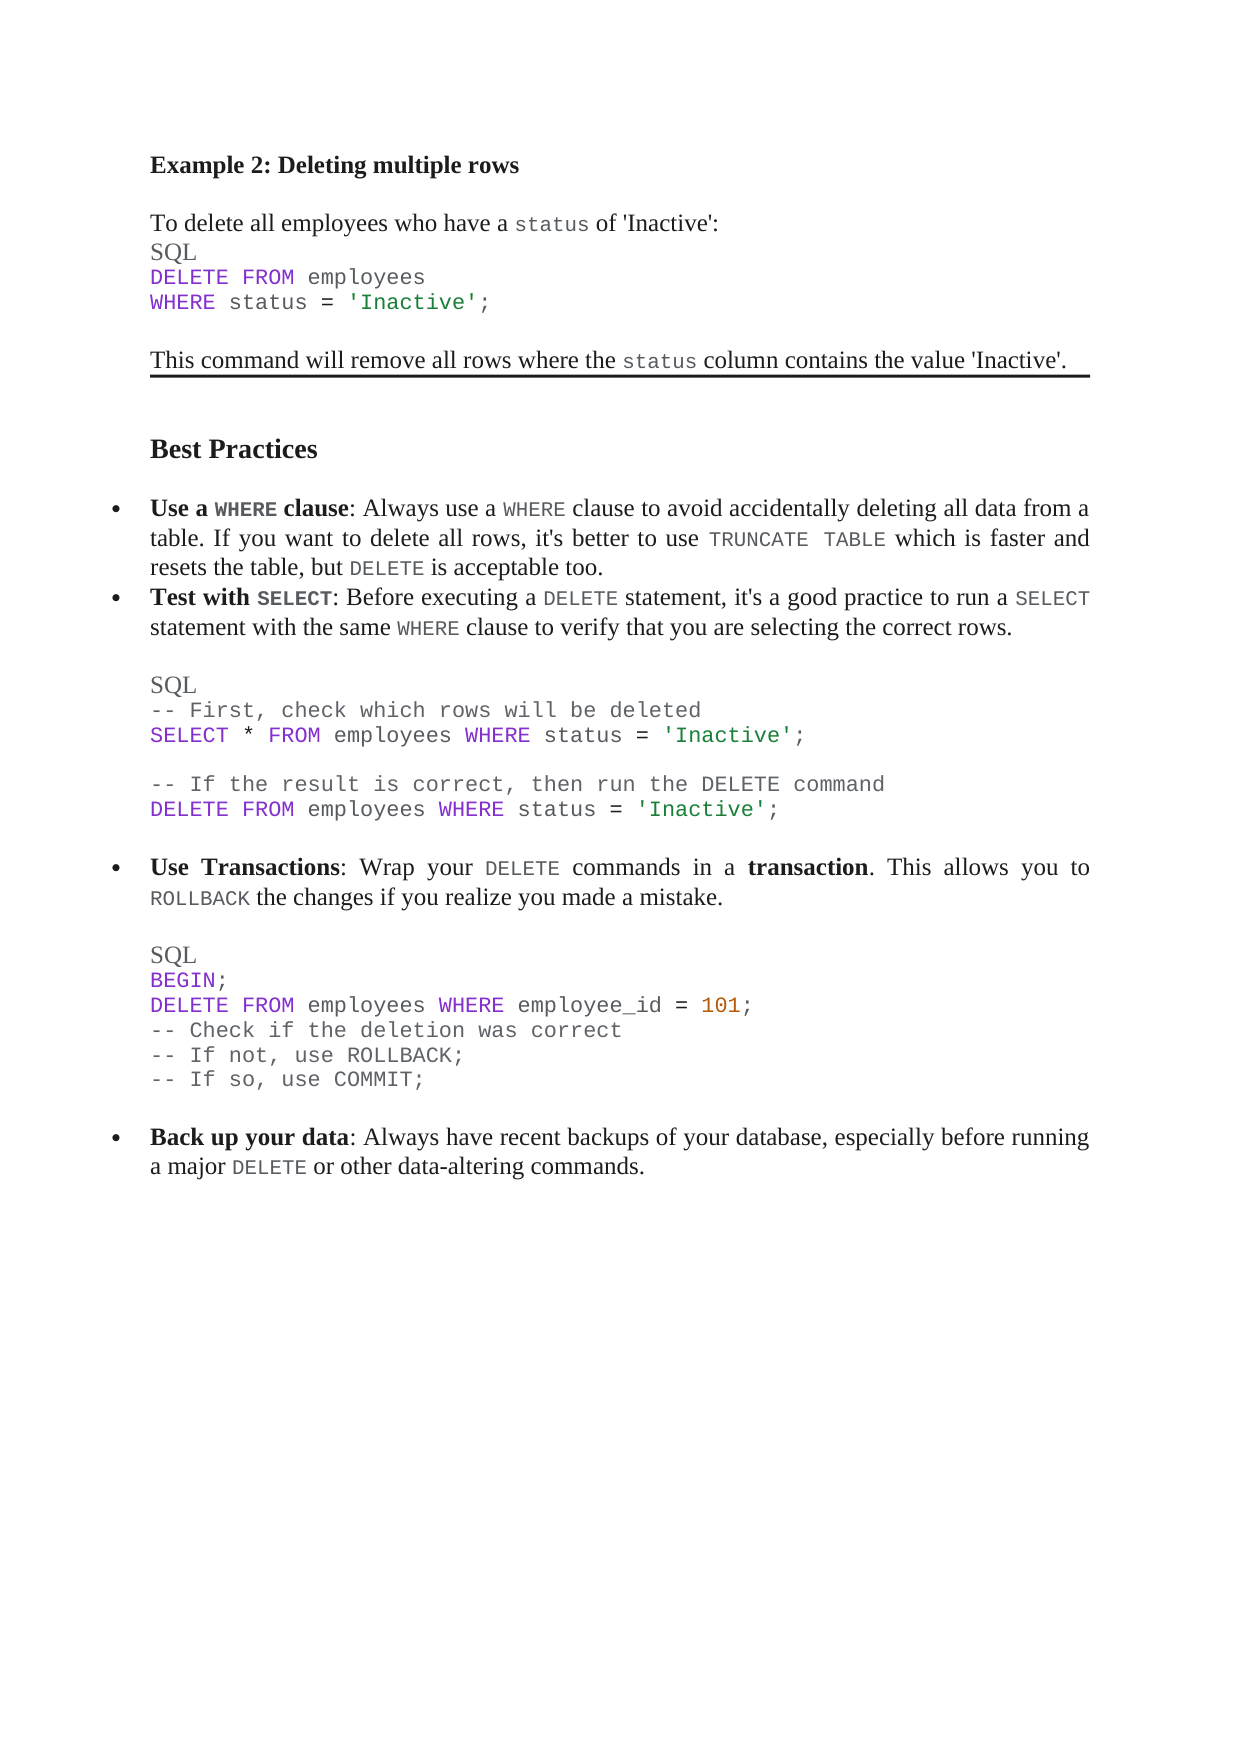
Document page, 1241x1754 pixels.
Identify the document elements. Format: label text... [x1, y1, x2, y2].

text WHERE status = 'Inactive'; [150, 291, 1090, 316]
list Back up your data: Always have recent backups of your database, especially before running a major DELETE or other data-altering commands. [112, 1122, 1090, 1181]
text -- If not, use ROLLBACK; [150, 1044, 1090, 1068]
text SQL [150, 237, 1090, 266]
text DELETE FROM employees WHERE employee_id = 101; [150, 994, 1090, 1019]
text -- Check if the deletion was correct [150, 1019, 1090, 1044]
text This command will remove all rows where the status column contains the value 'Inactive'. [150, 345, 1090, 374]
list Use Transactions: Wrap your DELETE commands in a transaction. This allows you to ROLLBACK the changes if you realize you made a mistake. [112, 852, 1090, 911]
text Example 2: Deleting multiple rows [150, 150, 1090, 179]
text SQL [150, 941, 1090, 969]
text DELETE FROM employees [150, 266, 1090, 291]
text -- First, check which rows will be deleted [150, 699, 1090, 724]
text To delete all employees who have a status of 'Inactive': [150, 208, 1090, 237]
text BEGIN; [150, 969, 1090, 994]
text SELECT * FROM employees WHERE status = 'Inactive'; [150, 724, 1090, 749]
text -- If the result is correct, then run the DELETE command [150, 773, 1090, 798]
text -- If so, use COMMIT; [150, 1068, 1090, 1093]
list Test with SELECT: Before executing a DELETE statement, it's a good practice to run a SELECT statement with the same WHERE clause to verify that you are selecting the correct rows. [112, 582, 1090, 641]
text Best Practices [150, 432, 1090, 464]
text SQL [150, 670, 1090, 699]
list Use a WHERE clause: Always use a WHERE clause to avoid accidentally deleting all data from a table. If you want to delete all rows, it's better to use TRUNCATE TABLE which is faster and resets the table, but DELETE is acceptable too. [112, 493, 1090, 582]
text DELETE FROM employees WHERE status = 'Inactive'; [150, 798, 1090, 823]
